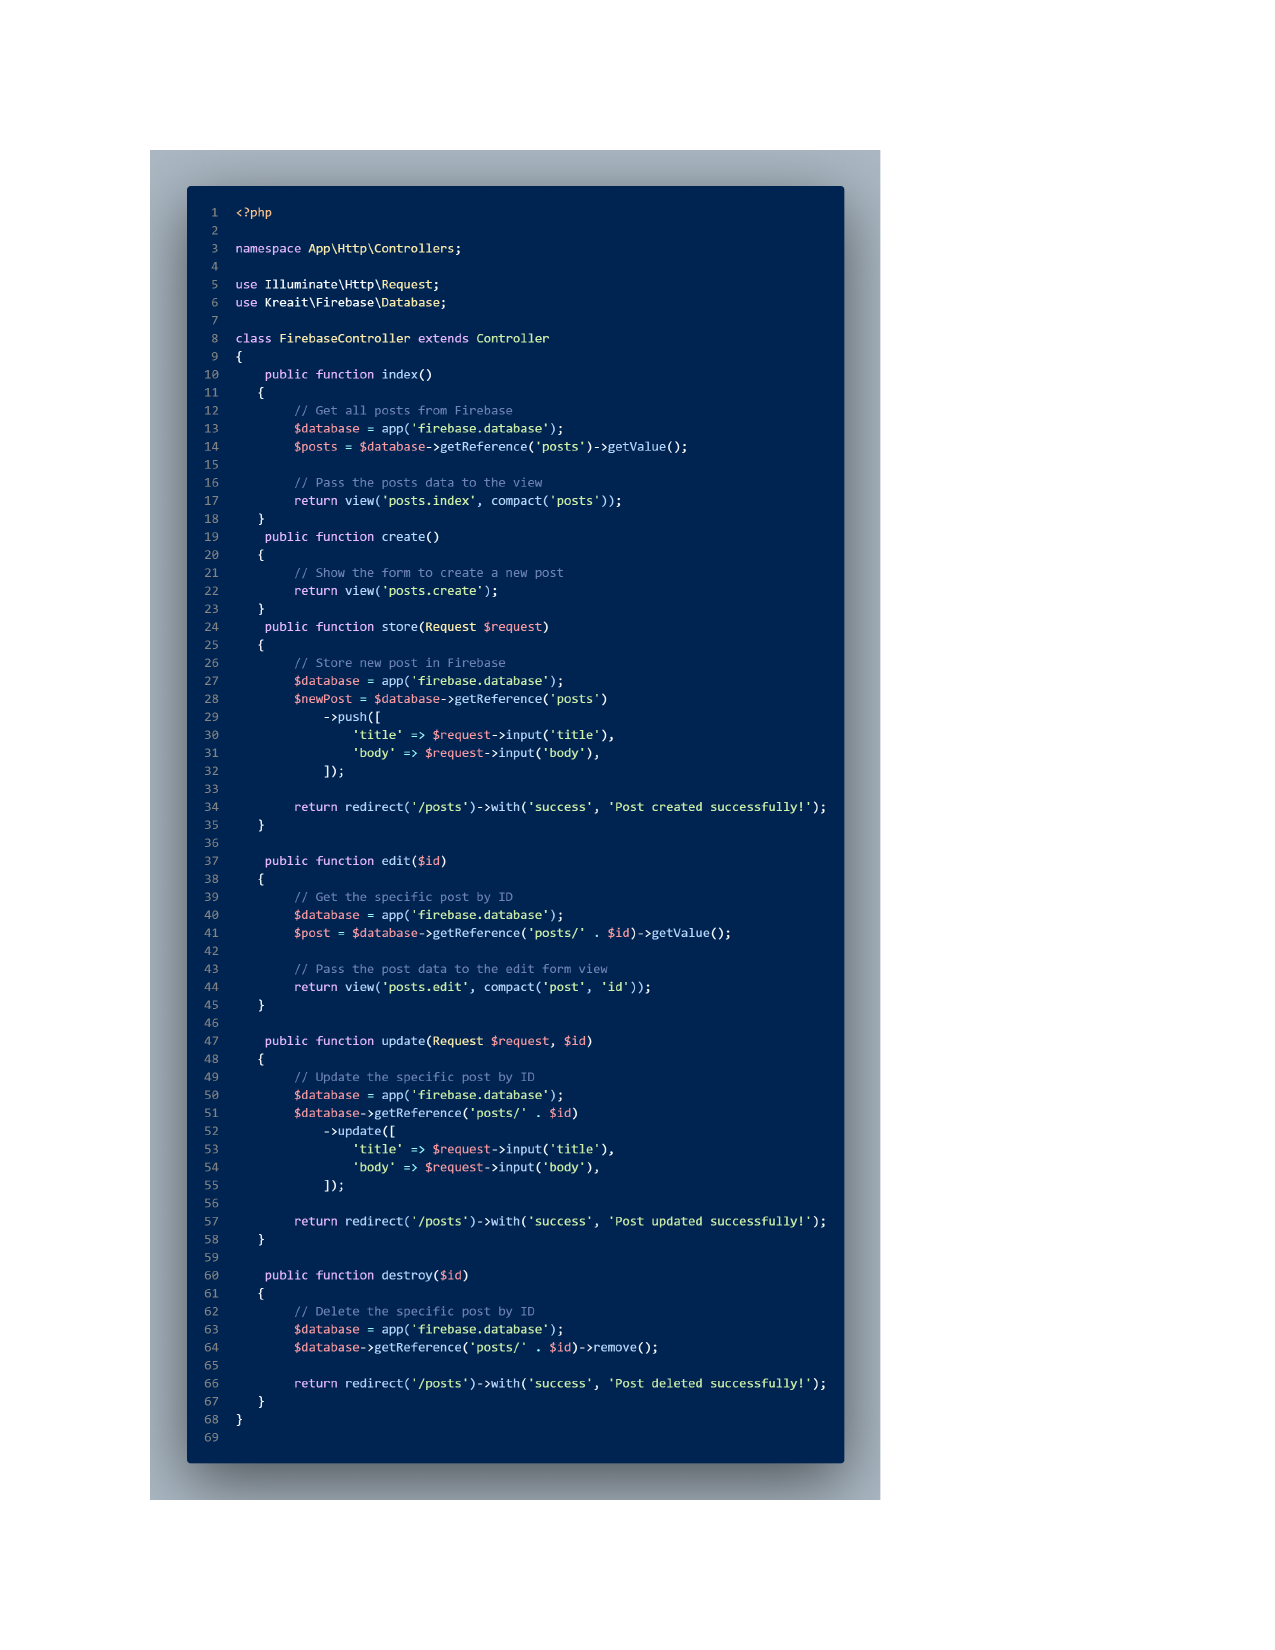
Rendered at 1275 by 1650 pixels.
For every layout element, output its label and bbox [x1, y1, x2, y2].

picture [150, 150, 881, 1500]
